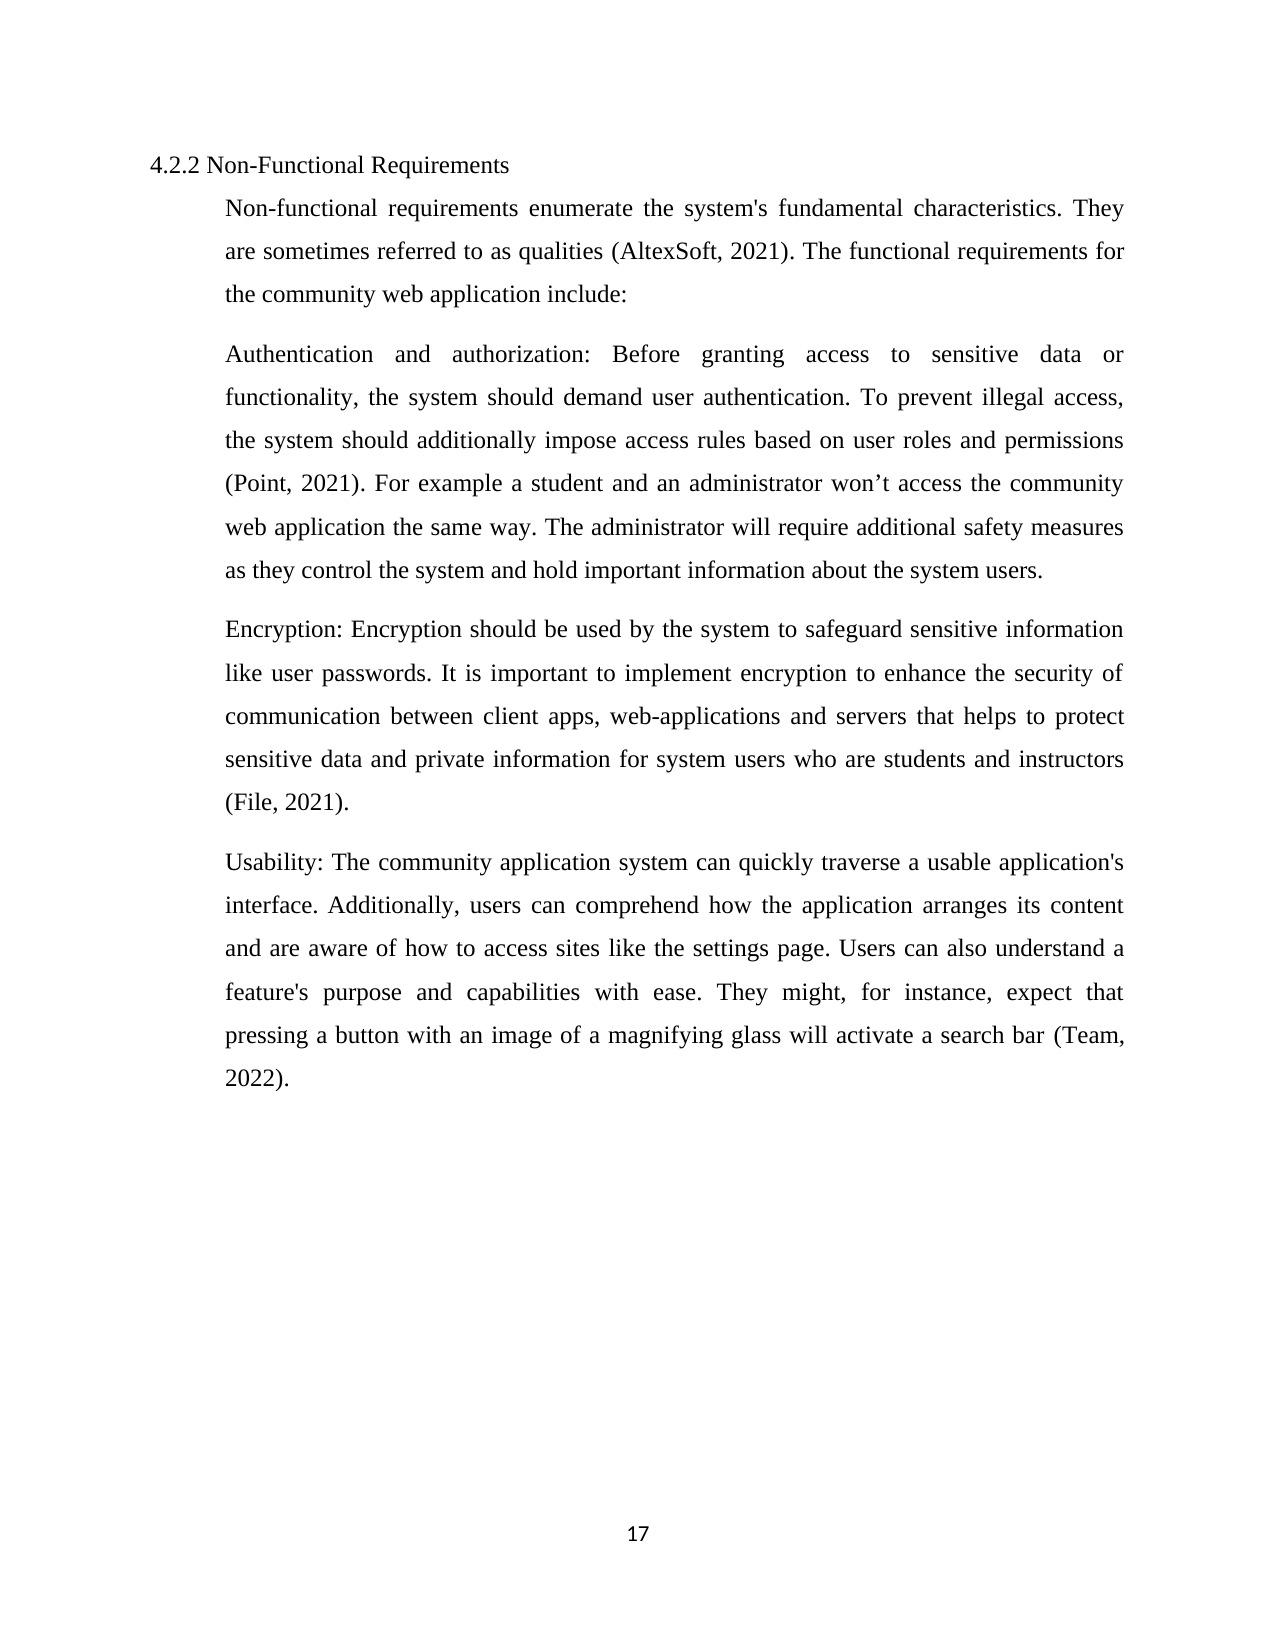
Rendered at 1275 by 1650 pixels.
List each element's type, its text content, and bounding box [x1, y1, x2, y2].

text Usability: The community application system can quickly traverse a usable application's interface. Additionally, users can comprehend how the application arranges its content and are aware of how to access sites like the settings page. Users can also understand a feature's purpose and capabilities with ease. They might, for instance, expect that pressing a button with an image of a magnifying glass will activate a search bar. [225, 847, 1125, 1092]
text Authentication and authorization: Before granting access to sensitive data or functionality, the system should demand user authentication. To prevent illegal access, the system should additionally impose access rules based on user roles and permissions. For example a student and an administrator won’t access the community web application the same way. The administrator will require additional safety measures as they control the system and hold important information about the system users. [225, 339, 1125, 583]
subtitle 4.2.2 Non-Functional Requirements [150, 150, 1125, 179]
text Non-functional requirements enumerate the system's fundamental characteristics. They are sometimes referred to as qualities. The functional requirements for the community web application include: [225, 193, 1125, 308]
text Encryption: Encryption should be used by the system to safeguard sensitive information like user passwords. It is important to implement encryption to enhance the security of communication between client apps, web-applications and servers that helps to protect sensitive data and private information for system users who are students and instructors. [225, 614, 1125, 816]
